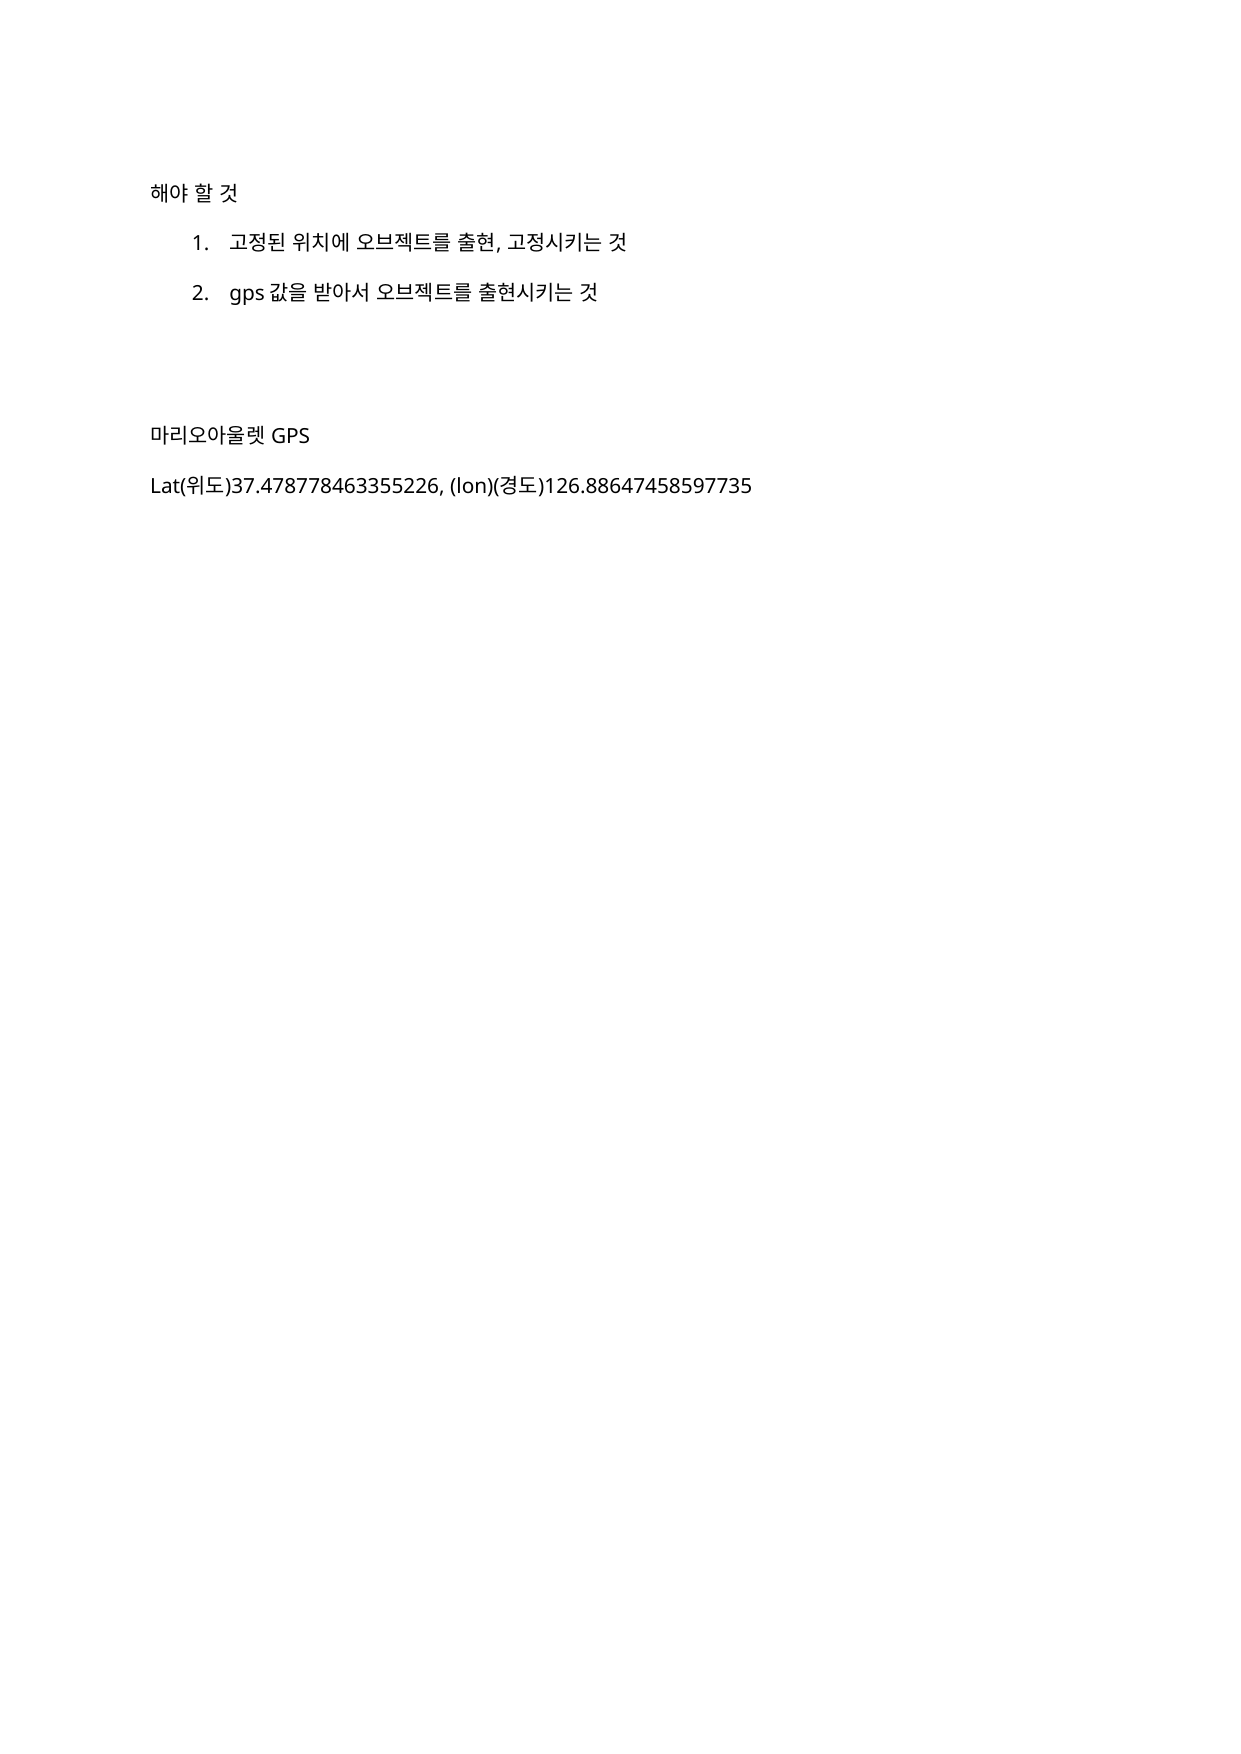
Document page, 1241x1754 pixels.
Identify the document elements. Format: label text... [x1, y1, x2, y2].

list gps값을 받아서 오브젝트를 출현시키는 것 [192, 276, 1090, 306]
list 고정된 위치에 오브젝트를 출현, 고정시키는 것 [192, 226, 1090, 257]
text Lat(위도)37.478778463355226, (lon)(경도)126.88647458597735 [150, 469, 1090, 499]
text 마리오아울렛 GPS [150, 420, 1090, 450]
text 해야 할 것 [150, 177, 1090, 207]
